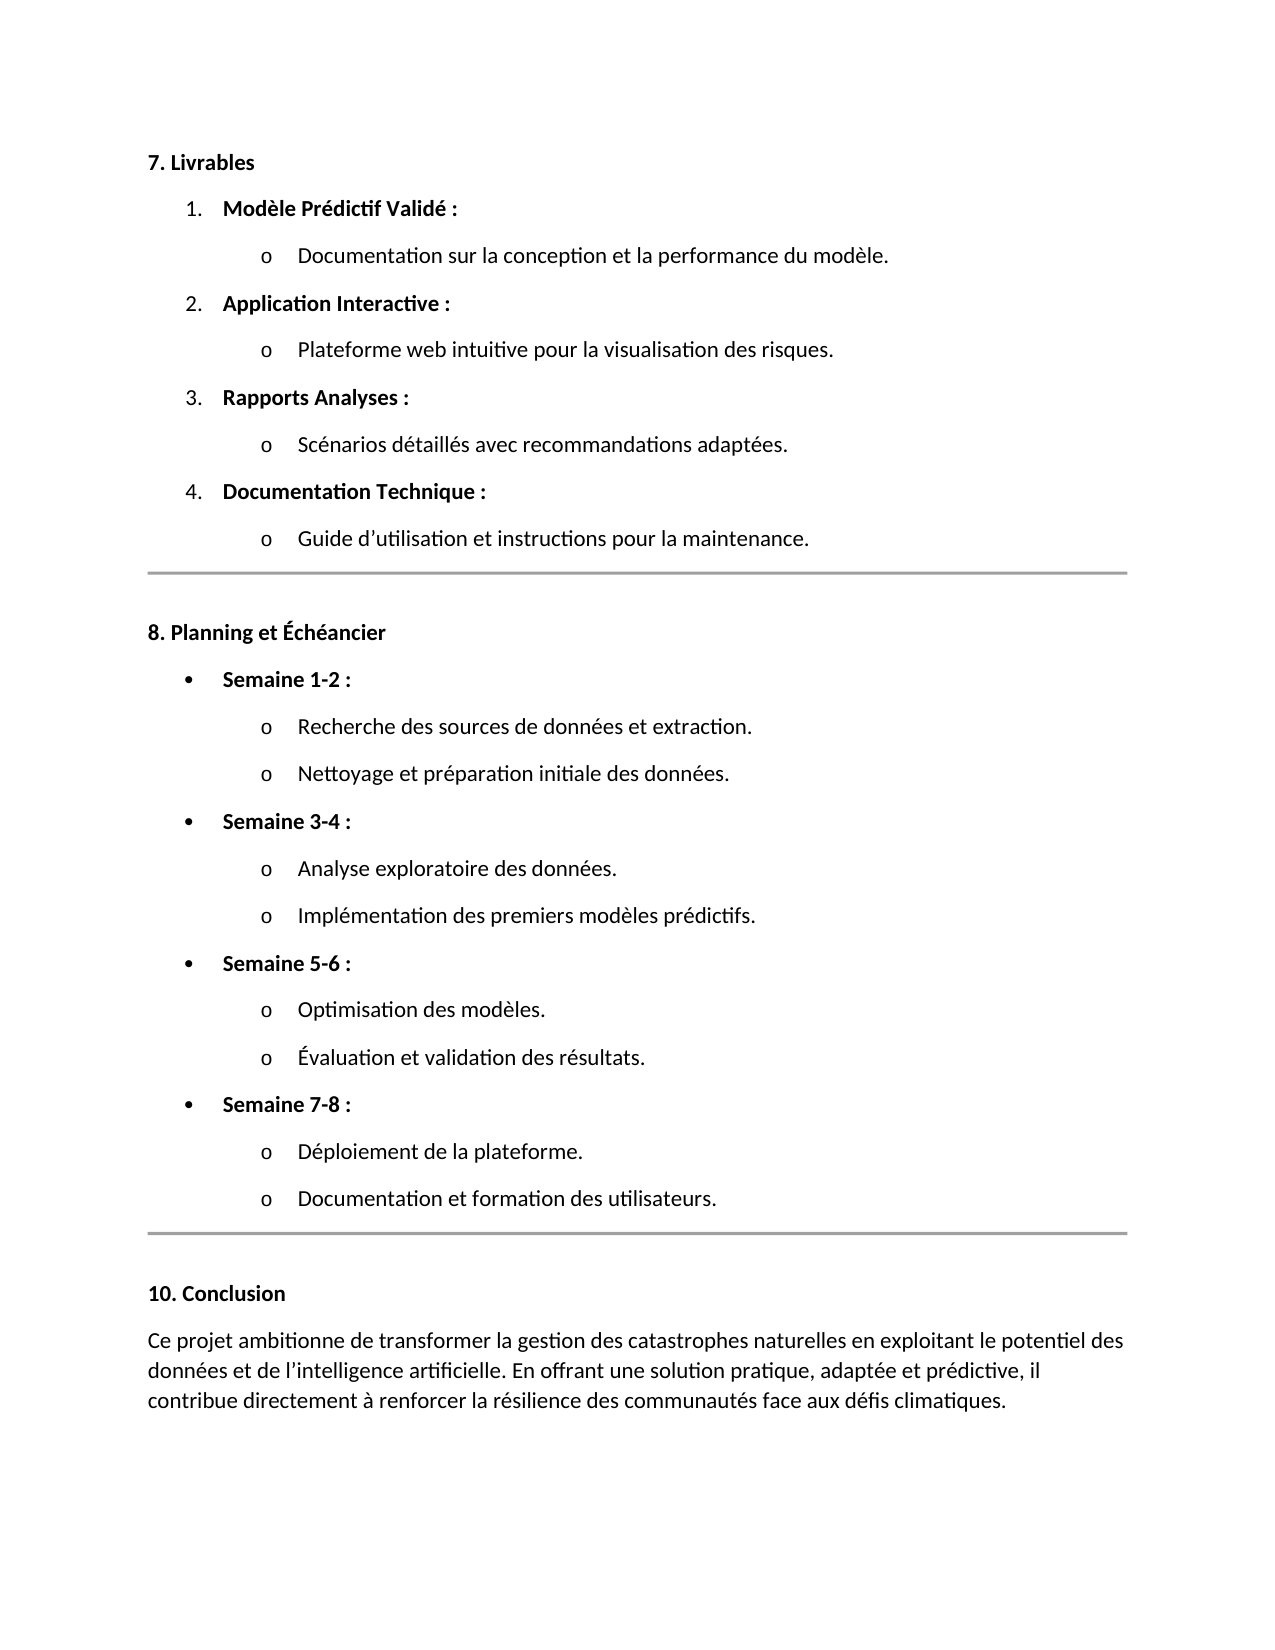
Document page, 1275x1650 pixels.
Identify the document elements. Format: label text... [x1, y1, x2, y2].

list Semaine 5-6 : [185, 949, 1127, 977]
list Rapports Analyses : [185, 383, 1127, 411]
text Ce projet ambitionne de transformer la gestion des catastrophes naturelles en exploitant le potentiel des données et de l’intelligence artificielle. En offrant une solution pratique, adaptée et prédictive, il contribue directement à renforcer la résilience des communautés face aux défis climatiques. [148, 1326, 1127, 1414]
list Modèle Prédictif Validé : [185, 194, 1127, 222]
list Recherche des sources de données et extraction. [260, 712, 1127, 741]
list Documentation et formation des utilisateurs. [260, 1184, 1127, 1213]
list Évaluation et validation des résultats. [260, 1043, 1127, 1071]
list Scénarios détaillés avec recommandations adaptées. [260, 430, 1127, 458]
list Optimisation des modèles. [260, 996, 1127, 1024]
list Documentation sur la conception et la performance du modèle. [260, 241, 1127, 270]
text 8. Planning et Échéancier [148, 618, 1127, 646]
list Plateforme web intuitive pour la visualisation des risques. [260, 336, 1127, 364]
list Analyse exploratoire des données. [260, 854, 1127, 882]
list Semaine 3-4 : [185, 807, 1127, 835]
list Déploiement de la plateforme. [260, 1137, 1127, 1166]
list Implémentation des premiers modèles prédictifs. [260, 901, 1127, 930]
text 7. Livrables [148, 148, 1127, 176]
list Semaine 1-2 : [185, 665, 1127, 693]
list Documentation Technique : [185, 477, 1127, 505]
list Semaine 7-8 : [185, 1090, 1127, 1118]
text 10. Conclusion [148, 1279, 1127, 1307]
list Guide d’utilisation et instructions pour la maintenance. [260, 524, 1127, 553]
list Nettoyage et préparation initiale des données. [260, 759, 1127, 788]
list Application Interactive : [185, 289, 1127, 317]
